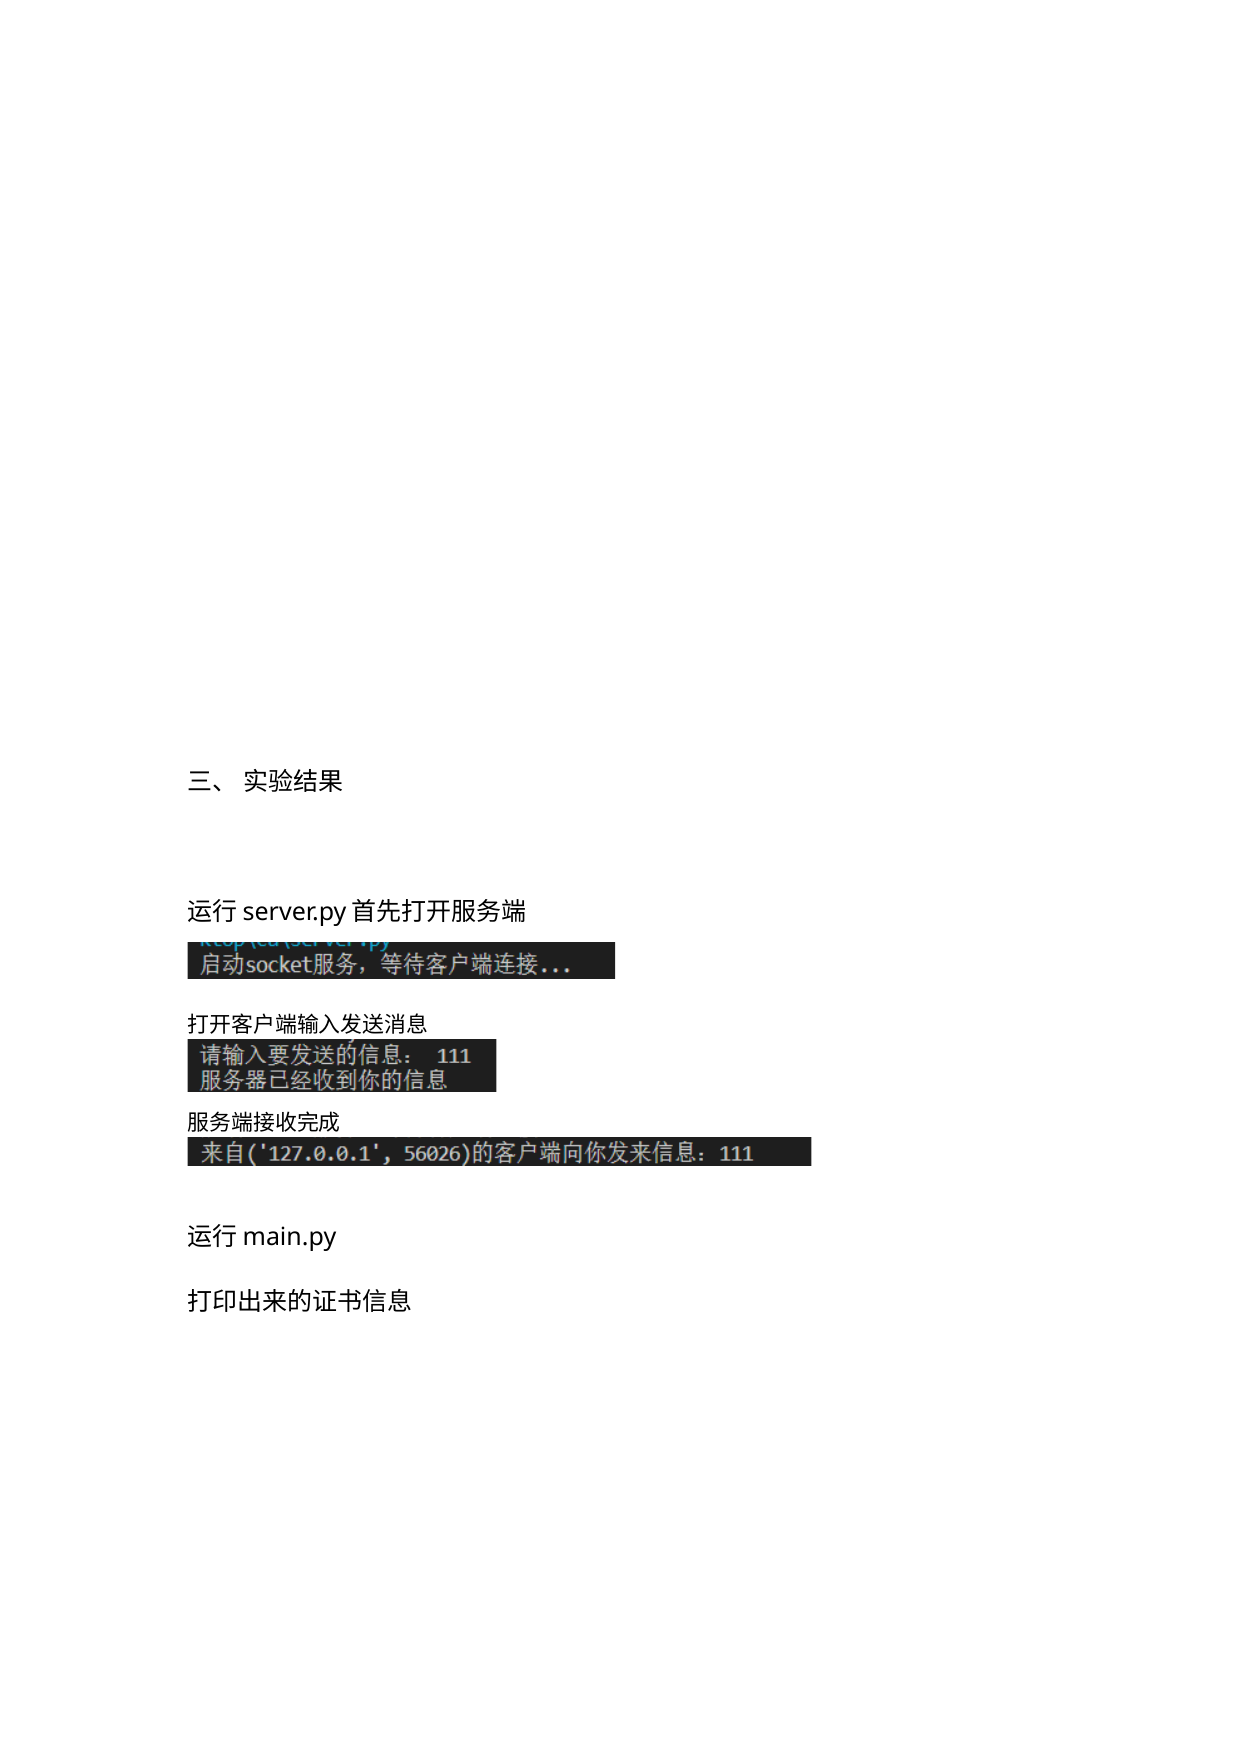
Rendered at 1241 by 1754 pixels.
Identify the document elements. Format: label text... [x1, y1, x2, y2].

list 实验结果 [187, 747, 1053, 812]
list 打开客户端输入发送消息 [187, 1007, 1053, 1039]
picture [187, 1137, 812, 1166]
list 运行server.py首先打开服务端 [187, 877, 1053, 942]
list 打印出来的证书信息 [187, 1267, 1053, 1332]
list 运行main.py [187, 1202, 1053, 1267]
picture [187, 1039, 497, 1092]
list 服务端接收完成 [187, 1104, 1053, 1137]
picture [187, 942, 615, 979]
